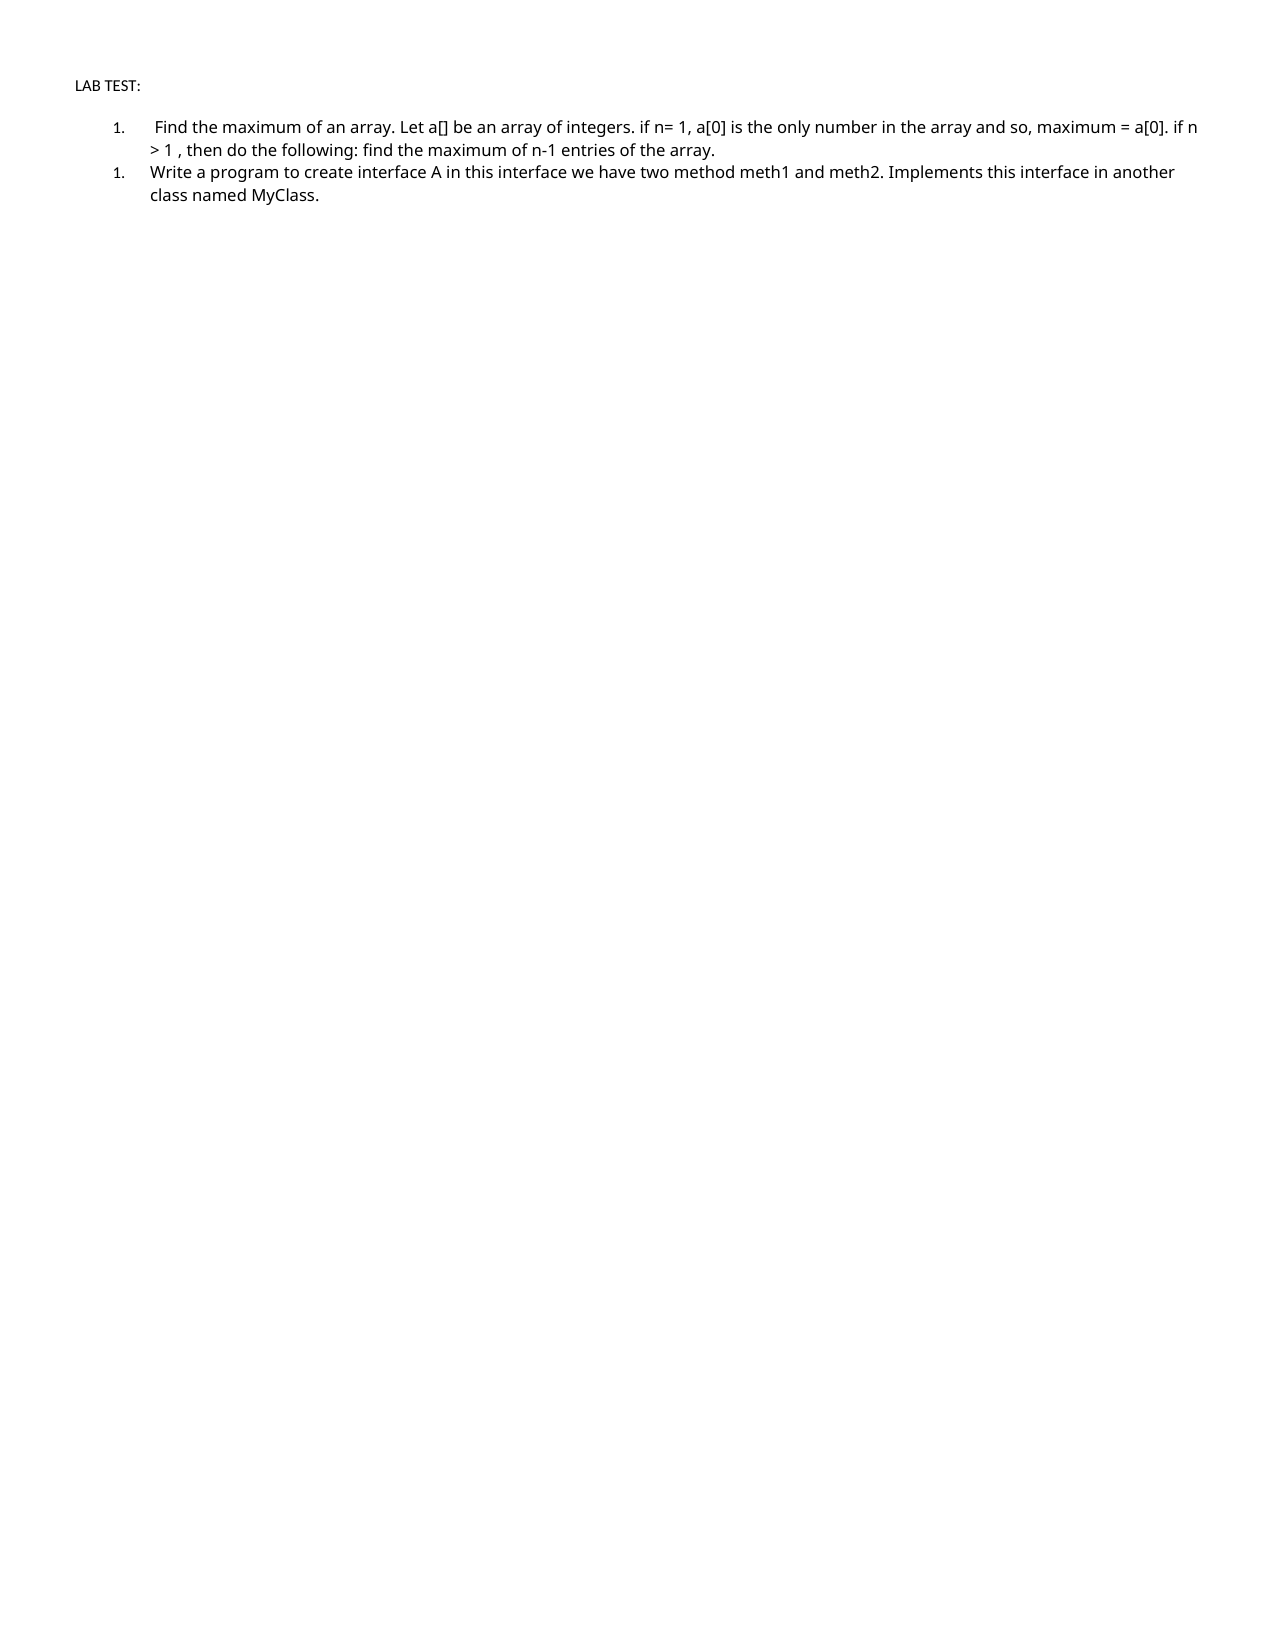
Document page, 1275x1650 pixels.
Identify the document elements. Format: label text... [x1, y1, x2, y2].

text LAB TEST: [75, 75, 1200, 95]
list Write a program to create interface A in this interface we have two method meth1 and meth2. Implements this interface in another class named MyClass. [112, 161, 1200, 206]
list Find the maximum of an array. Let a[] be an array of integers. if n= 1, a[0] is the only number in the array and so, maximum = a[0]. if n > 1 , then do the following: find the maximum of n-1 entries of the array. [112, 116, 1200, 161]
